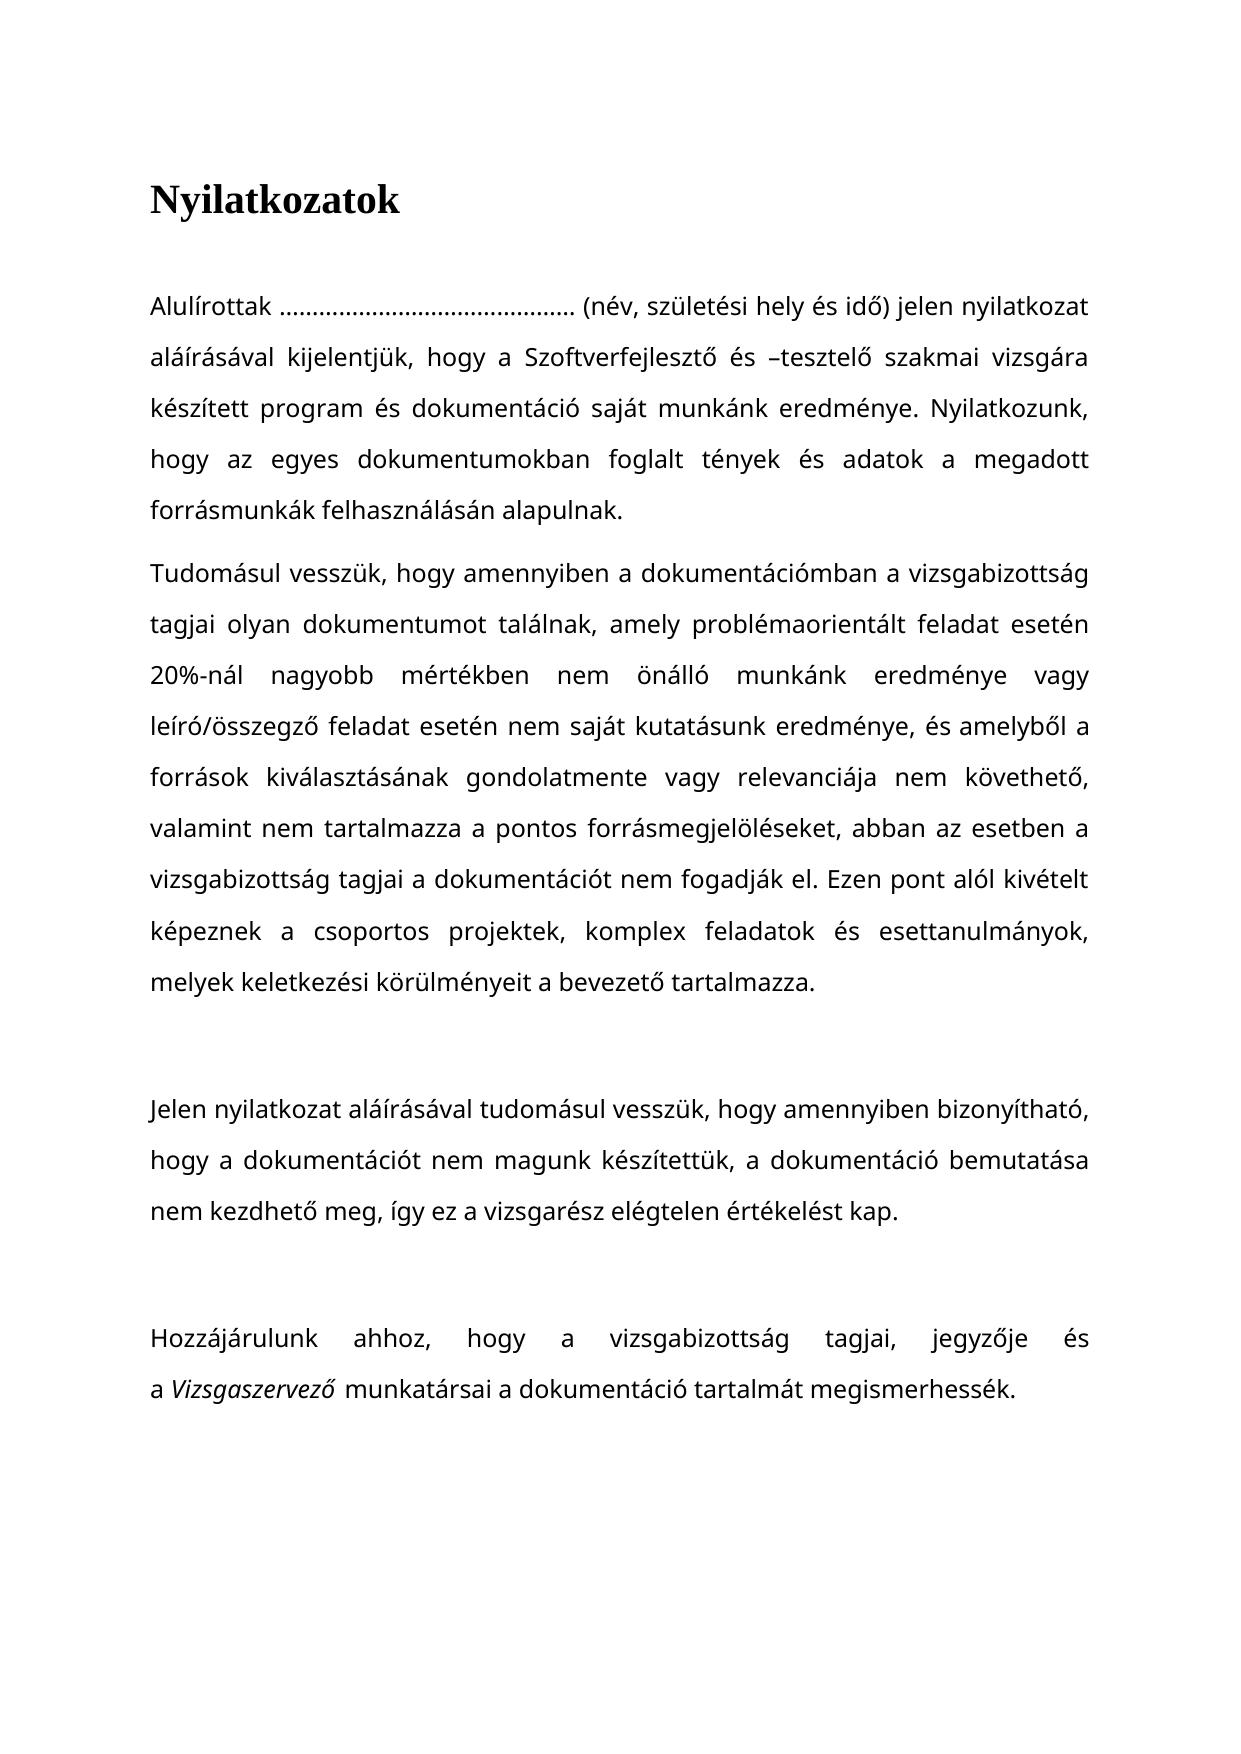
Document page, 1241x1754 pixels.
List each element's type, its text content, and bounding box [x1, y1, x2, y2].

text Alulírottak ……………………………………… (név, születési hely és idő) jelen nyilatkozat aláírásával kijelentjük, hogy a Szoftverfejlesztő és –tesztelő szakmai vizsgára készített program és dokumentáció saját munkánk eredménye. Nyilatkozunk, hogy az egyes dokumentumokban foglalt tények és adatok a megadott forrásmunkák felhasználásán alapulnak. [150, 288, 1090, 526]
text Jelen nyilatkozat aláírásával tudomásul vesszük, hogy amennyiben bizonyítható, hogy a dokumentációt nem magunk készítettük, a dokumentáció bemutatása nem kezdhető meg, így ez a vizsgarész elégtelen értékelést kap. [150, 1091, 1090, 1227]
text Tudomásul vesszük, hogy amennyiben a dokumentációmban a vizsgabizottság tagjai olyan dokumentumot találnak, amely problémaorientált feladat esetén 20%-nál nagyobb mértékben nem önálló munkánk eredménye vagy leíró/összegző feladat esetén nem saját kutatásunk eredménye, és amelyből a források kiválasztásának gondolatmente vagy relevanciája nem követhető, valamint nem tartalmazza a pontos forrásmegjelöléseket, abban az esetben a vizsgabizottság tagjai a dokumentációt nem fogadják el. Ezen pont alól kivételt képeznek a csoportos projektek, komplex feladatok és esettanulmányok, melyek keletkezési körülményeit a bevezető tartalmazza. [150, 556, 1090, 998]
subtitle Nyilatkozatok [150, 175, 1090, 223]
text Hozzájárulunk ahhoz, hogy a vizsgabizottság tagjai, jegyzője és a Vizsgaszervező munkatársai a dokumentáció tartalmát megismerhessék. [150, 1320, 1090, 1406]
